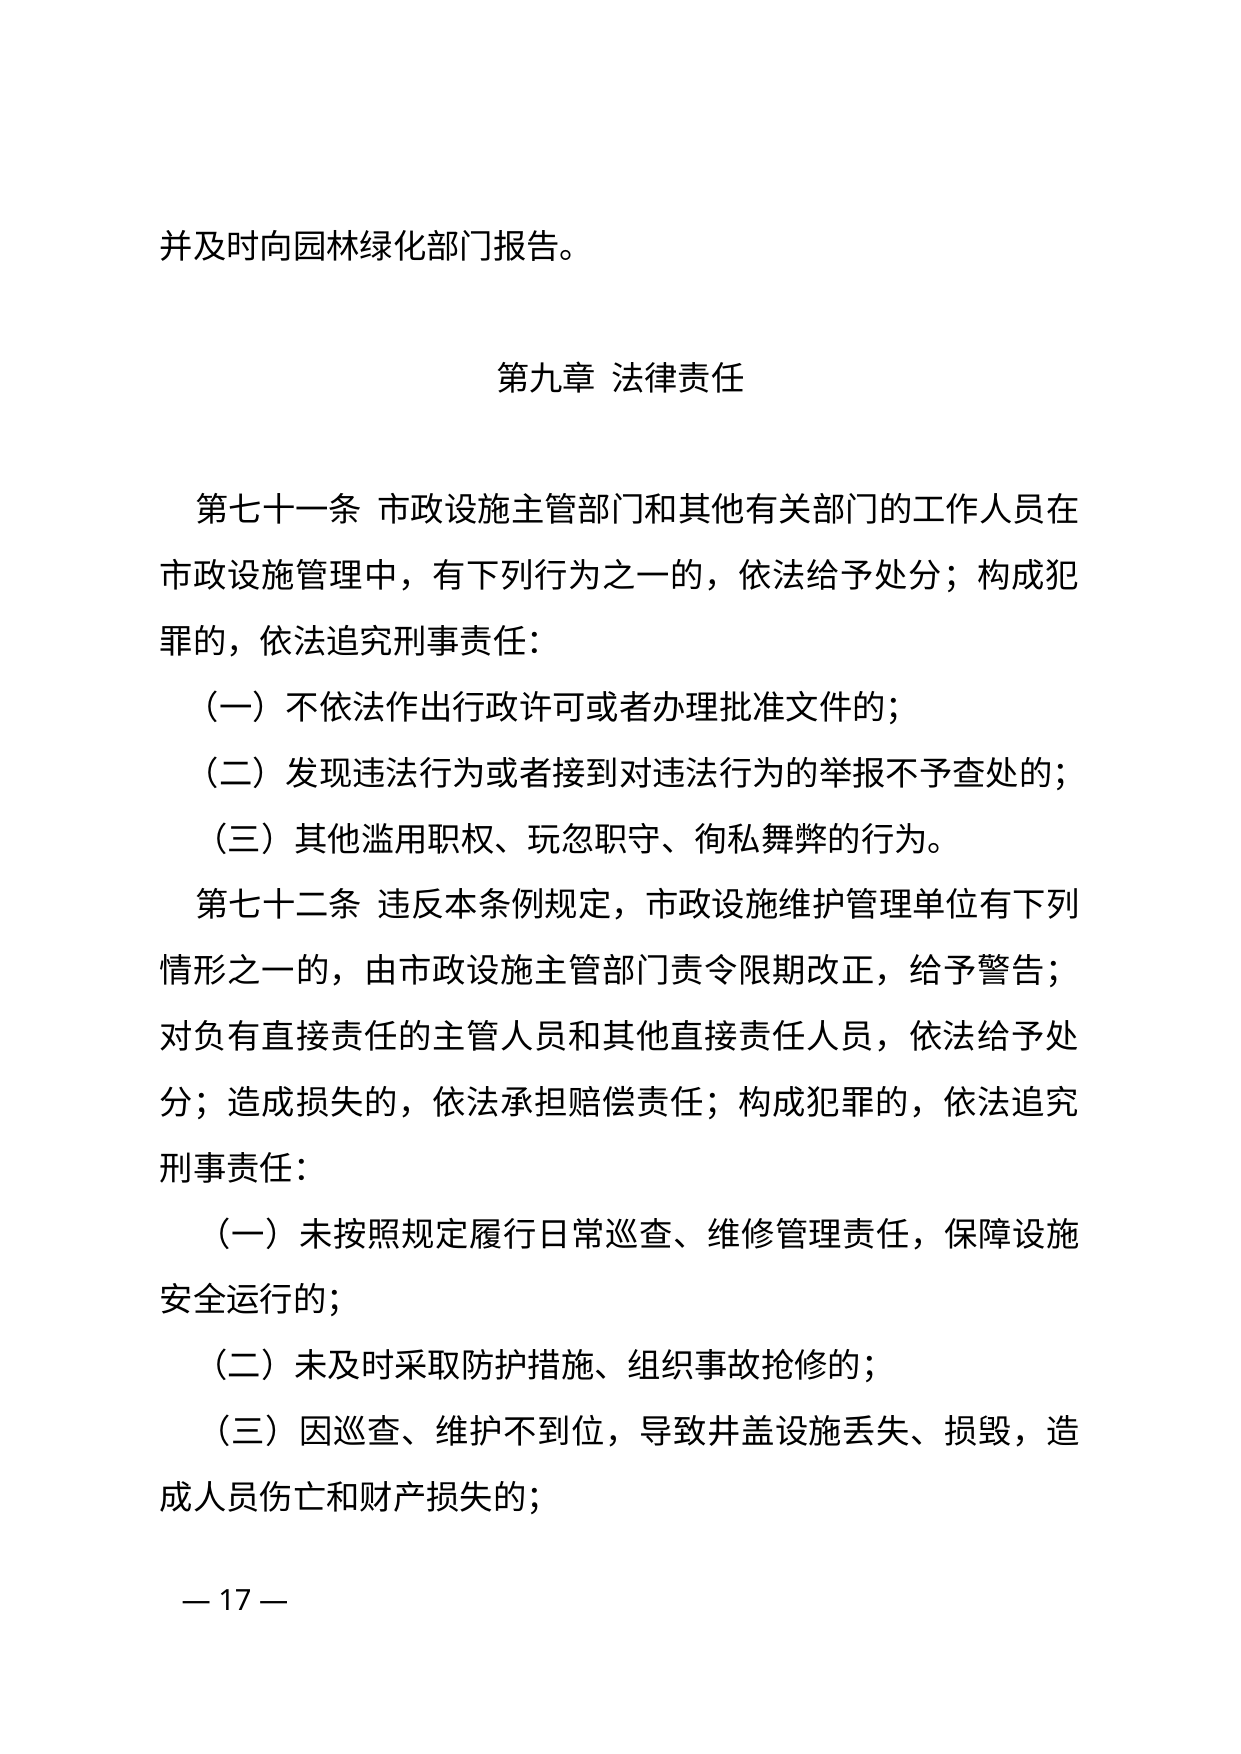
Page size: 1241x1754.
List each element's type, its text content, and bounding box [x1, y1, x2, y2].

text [159, 211, 1081, 277]
text （一）未按照规定履行日常巡查、维修管理责任，保障设施安全运行的； [159, 1198, 1081, 1330]
text 第七十一条 市政设施主管部门和其他有关部门的工作人员在市政设施管理中，有下列行为之一的，依法给予处分；构成犯罪的，依法追究刑事责任： [159, 474, 1081, 672]
text （二）发现违法行为或者接到对违法行为的举报不予查处的； [159, 738, 1081, 803]
text （三）因巡查、维护不到位，导致井盖设施丢失、损毁，造成人员伤亡和财产损失的； [159, 1396, 1081, 1528]
text （三）其他滥用职权、玩忽职守、徇私舞弊的行为。 [159, 803, 1081, 869]
text （二）未及时采取防护措施、组织事故抢修的； [159, 1330, 1081, 1396]
text （一）不依法作出行政许可或者办理批准文件的； [159, 672, 1081, 738]
text 第七十二条 违反本条例规定，市政设施维护管理单位有下列情形之一的，由市政设施主管部门责令限期改正，给予警告；对负有直接责任的主管人员和其他直接责任人员，依法给予处分；造成损失的，依法承担赔偿责任；构成犯罪的，依法追究刑事责任： [159, 869, 1081, 1198]
text 第九章 法律责任 [159, 343, 1081, 408]
